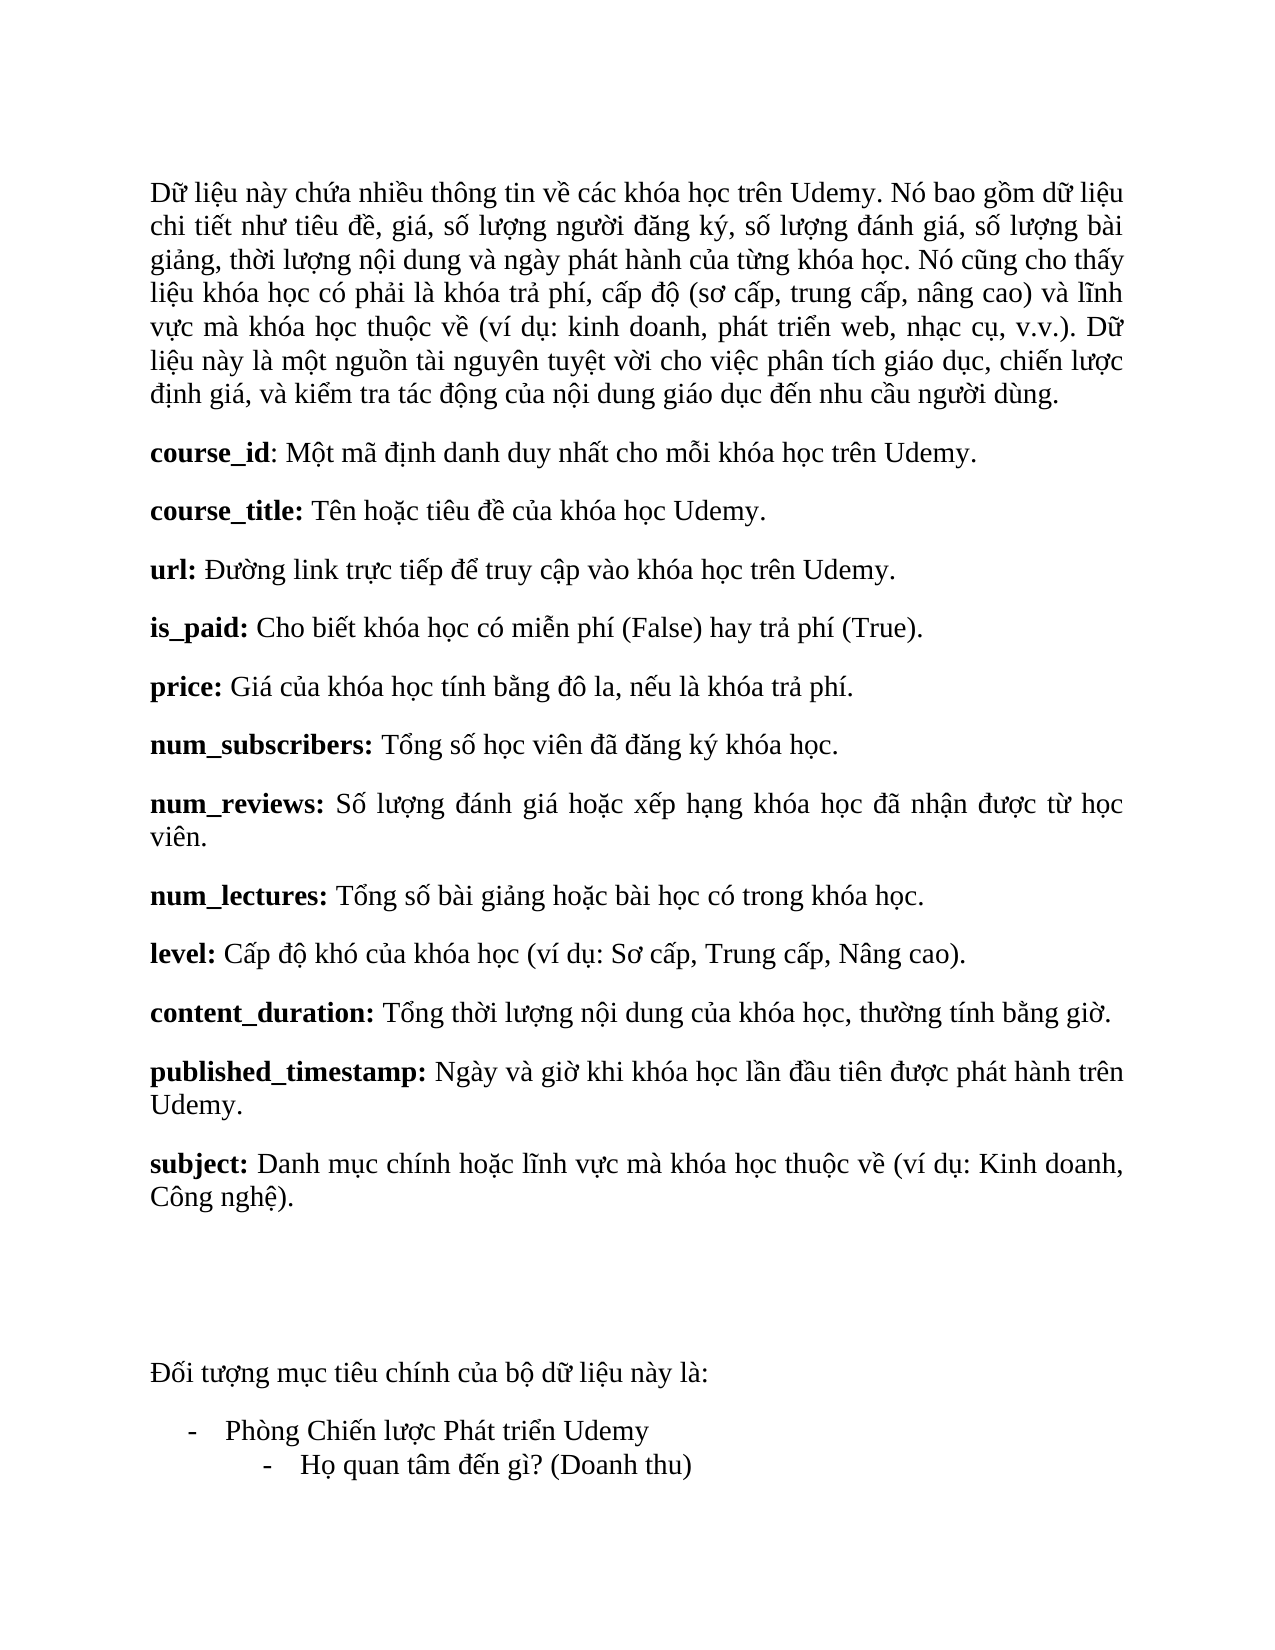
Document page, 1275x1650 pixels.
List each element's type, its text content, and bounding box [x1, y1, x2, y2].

text num_subscribers: Tổng số học viên đã đăng ký khóa học. [150, 727, 1125, 761]
text Dữ liệu này chứa nhiều thông tin về các khóa học trên Udemy. Nó bao gồm dữ liệu chi tiết như tiêu đề, giá, số lượng người đăng ký, số lượng đánh giá, số lượng bài giảng, thời lượng nội dung và ngày phát hành của từng khóa học. Nó cũng cho thấy liệu khóa học có phải là khóa trả phí, cấp độ (sơ cấp, trung cấp, nâng cao) và lĩnh vực mà khóa học thuộc về (ví dụ: kinh doanh, phát triển web, nhạc cụ, v.v.). Dữ liệu này là một nguồn tài nguyên tuyệt vời cho việc phân tích giáo dục, chiến lược định giá, và kiểm tra tác động của nội dung giáo dục đến nhu cầu người dùng. [150, 175, 1125, 410]
text level: Cấp độ khó của khóa học (ví dụ: Sơ cấp, Trung cấp, Nâng cao). [150, 937, 1125, 970]
list Phòng Chiến lược Phát triển Udemy [187, 1413, 1125, 1447]
text content_duration: Tổng thời lượng nội dung của khóa học, thường tính bằng giờ. [150, 995, 1125, 1029]
text published_timestamp: Ngày và giờ khi khóa học lần đầu tiên được phát hành trên Udemy. [150, 1054, 1125, 1121]
text course_id: Một mã định danh duy nhất cho mỗi khóa học trên Udemy. [150, 435, 1125, 468]
text num_lectures: Tổng số bài giảng hoặc bài học có trong khóa học. [150, 878, 1125, 912]
text course_title: Tên hoặc tiêu đề của khóa học Udemy. [150, 493, 1125, 527]
text is_paid: Cho biết khóa học có miễn phí (False) hay trả phí (True). [150, 610, 1125, 644]
list Họ quan tâm đến gì? (Doanh thu) [262, 1447, 1125, 1481]
text url: Đường link trực tiếp để truy cập vào khóa học trên Udemy. [150, 552, 1125, 585]
text num_reviews: Số lượng đánh giá hoặc xếp hạng khóa học đã nhận được từ học viên. [150, 786, 1125, 853]
text Đối tượng mục tiêu chính của bộ dữ liệu này là: [150, 1355, 1125, 1388]
text subject: Danh mục chính hoặc lĩnh vực mà khóa học thuộc về (ví dụ: Kinh doanh, Công nghệ). [150, 1146, 1125, 1213]
text price: Giá của khóa học tính bằng đô la, nếu là khóa trả phí. [150, 669, 1125, 702]
